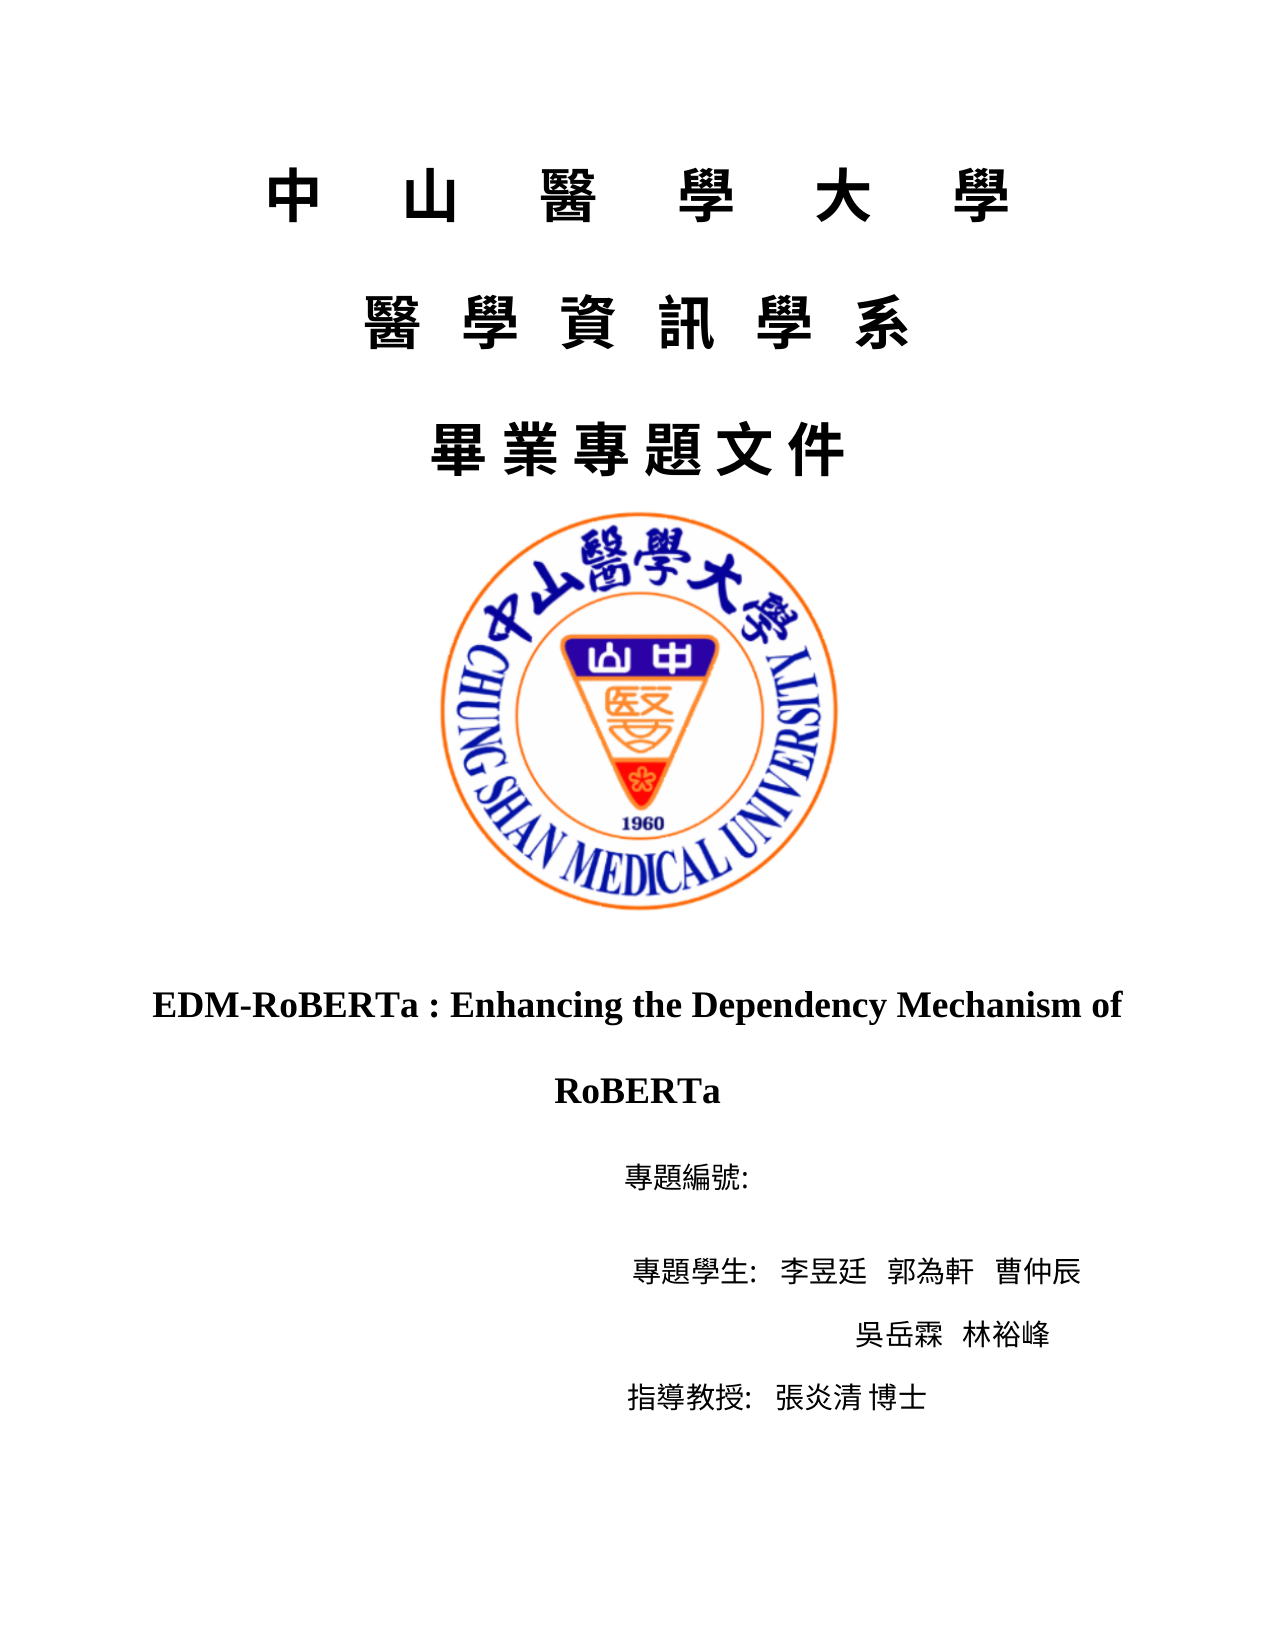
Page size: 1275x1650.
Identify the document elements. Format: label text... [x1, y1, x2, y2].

text 中 山 醫 學 大 學 [150, 150, 1125, 234]
text 醫 學 資 訊 學 系 [150, 277, 1125, 361]
picture [399, 496, 876, 923]
text 指導教授: 張炎清 博士 [150, 1375, 927, 1453]
text EDM-RoBERTa : Enhancing the Dependency Mechanism of RoBERTa [150, 896, 1125, 1112]
text 專題編號: [150, 1155, 1125, 1197]
text 畢 業 專 題 文 件 [150, 403, 1125, 488]
text 吳岳霖 林裕峰 [150, 1312, 1050, 1354]
text 專題學生: 李昱廷 郭為軒 曹仲辰 [150, 1248, 1081, 1291]
